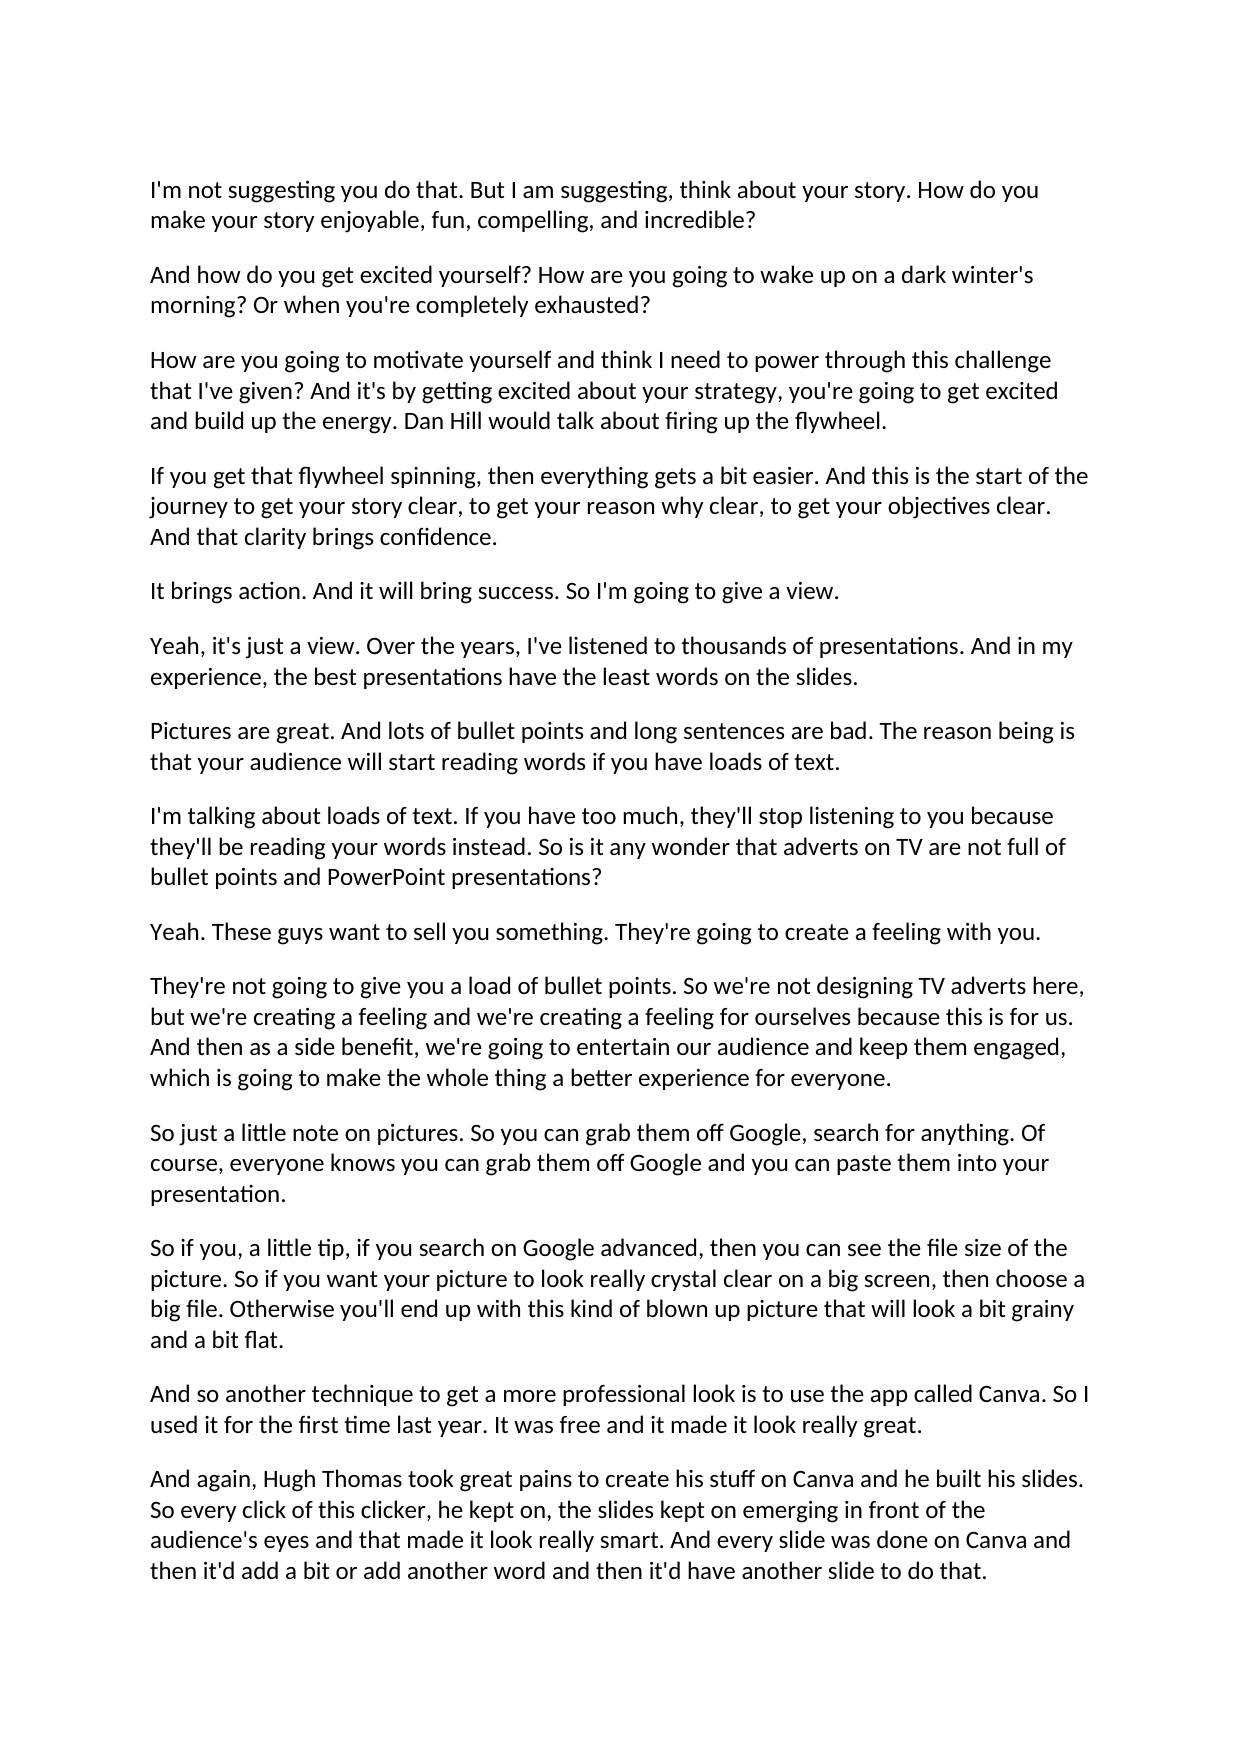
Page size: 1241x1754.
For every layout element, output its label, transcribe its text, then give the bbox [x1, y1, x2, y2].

text And so another technique to get a more professional look is to use the app called Canva. So I used it for the first time last year. It was free and it made it look really great. [150, 1378, 1090, 1439]
text I'm not suggesting you do that. But I am suggesting, think about your story. How do you make your story enjoyable, fun, compelling, and incredible? [150, 174, 1090, 235]
text And again, Hugh Thomas took great pains to create his stuff on Canva and he built his slides. So every click of this clicker, he kept on, the slides kept on emerging in front of the audience's eyes and that made it look really smart. And every slide was done on Canva and then it'd add a bit or add another word and then it'd have another slide to do that. [150, 1463, 1090, 1586]
text They're not going to give you a load of bullet points. So we're not designing TV adverts here, but we're creating a feeling and we're creating a feeling for ourselves because this is for us. And then as a side benefit, we're going to entertain our audience and keep them engaged, which is going to make the whole thing a better experience for everyone. [150, 971, 1090, 1093]
text And how do you get excited yourself? How are you going to wake up on a dark winter's morning? Or when you're completely exhausted? [150, 259, 1090, 320]
text Yeah, it's just a view. Over the years, I've listened to thousands of presentations. And in my experience, the best presentations have the least words on the slides. [150, 630, 1090, 691]
text If you get that flywheel spinning, then everything gets a bit easier. And this is the start of the journey to get your story clear, to get your reason why clear, to get your objectives clear. And that clarity brings confidence. [150, 460, 1090, 551]
text I'm talking about loads of text. If you have too much, they'll stop listening to you because they'll be reading your words instead. So is it any wonder that adverts on TV are not full of bullet points and PowerPoint presentations? [150, 800, 1090, 892]
text How are you going to motivate yourself and think I need to power through this challenge that I've given? And it's by getting excited about your strategy, you're going to get excited and build up the energy. Dan Hill would talk about firing up the flywheel. [150, 344, 1090, 436]
text Yeah. These guys want to sell you something. They're going to create a feeling with you. [150, 916, 1090, 946]
text It brings action. And it will bring success. So I'm going to give a view. [150, 576, 1090, 606]
text So if you, a little tip, if you search on Google advanced, then you can see the file size of the picture. So if you want your picture to look really crystal clear on a big screen, then choose a big file. Otherwise you'll end up with this kind of blown up picture that will look a bit grainy and a bit flat. [150, 1232, 1090, 1354]
text So just a little note on pictures. So you can grab them off Google, search for anything. Of course, everyone knows you can grab them off Google and you can paste them into your presentation. [150, 1117, 1090, 1208]
text Pictures are great. And lots of bullet points and long sentences are bad. The reason being is that your audience will start reading words if you have loads of text. [150, 715, 1090, 776]
